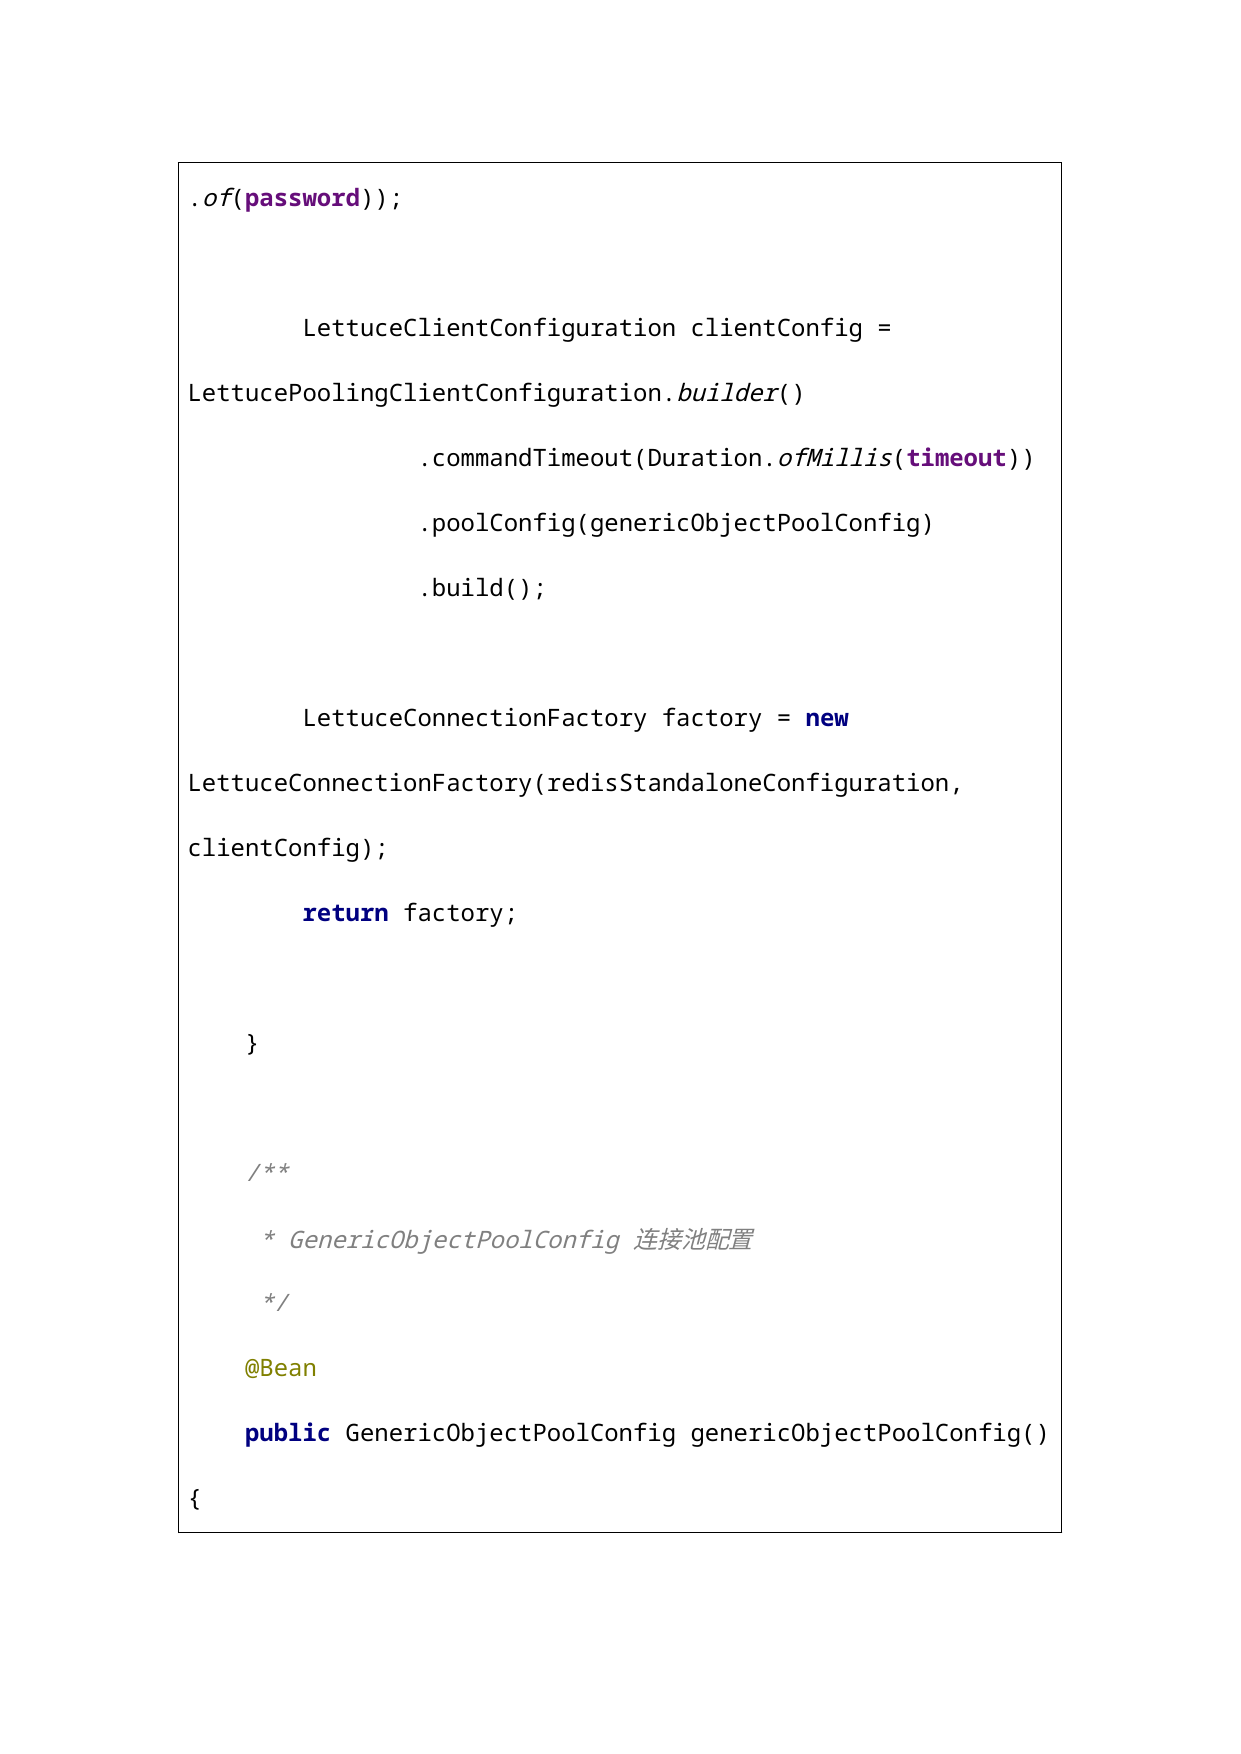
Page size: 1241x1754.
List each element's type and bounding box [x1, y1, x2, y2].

text [179, 163, 1061, 1532]
